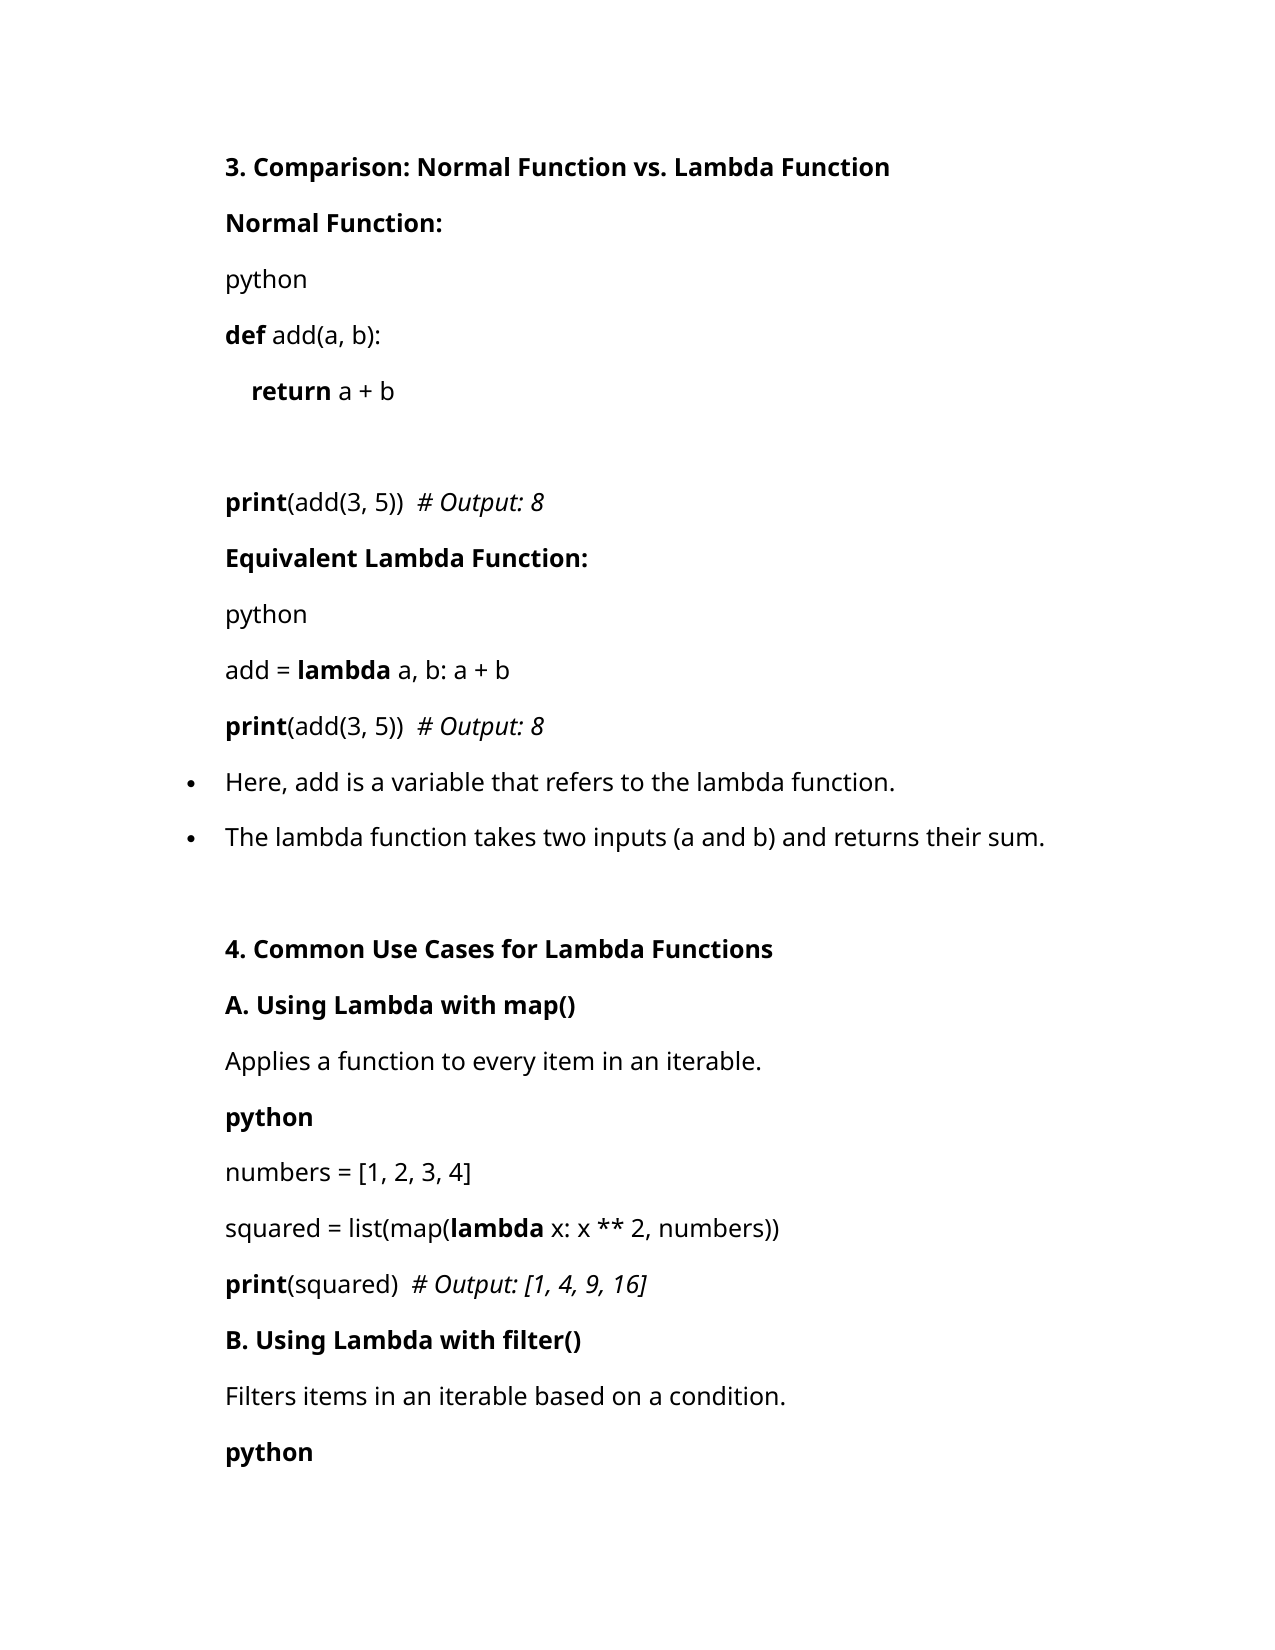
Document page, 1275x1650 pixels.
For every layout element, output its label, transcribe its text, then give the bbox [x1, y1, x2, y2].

text python [225, 1099, 1125, 1133]
text B. Using Lambda with filter() [225, 1322, 1125, 1357]
text python [225, 1434, 1125, 1468]
text numbers = [1, 2, 3, 4] [225, 1155, 1125, 1189]
text def add(a, b): [225, 317, 1125, 352]
text Filters items in an iterable based on a condition. [225, 1378, 1125, 1412]
text 3. Comparison: Normal Function vs. Lambda Function [225, 150, 1125, 184]
text python [225, 597, 1125, 631]
text Equivalent Lambda Function: [225, 541, 1125, 575]
text python [225, 262, 1125, 296]
text print(squared) # Output: [1, 4, 9, 16] [225, 1267, 1125, 1301]
text A. Using Lambda with map() [225, 987, 1125, 1022]
text Normal Function: [225, 206, 1125, 240]
list The lambda function takes two inputs (a and b) and returns their sum. [187, 820, 1125, 854]
text 4. Common Use Cases for Lambda Functions [225, 932, 1125, 966]
text return a + b [225, 373, 1125, 407]
text print(add(3, 5)) # Output: 8 [225, 708, 1125, 742]
list Here, add is a variable that refers to the lambda function. [187, 764, 1125, 798]
text Applies a function to every item in an iterable. [225, 1043, 1125, 1077]
text add = lambda a, b: a + b [225, 652, 1125, 687]
text print(add(3, 5)) # Output: 8 [225, 485, 1125, 519]
text squared = list(map(lambda x: x ** 2, numbers)) [225, 1211, 1125, 1245]
